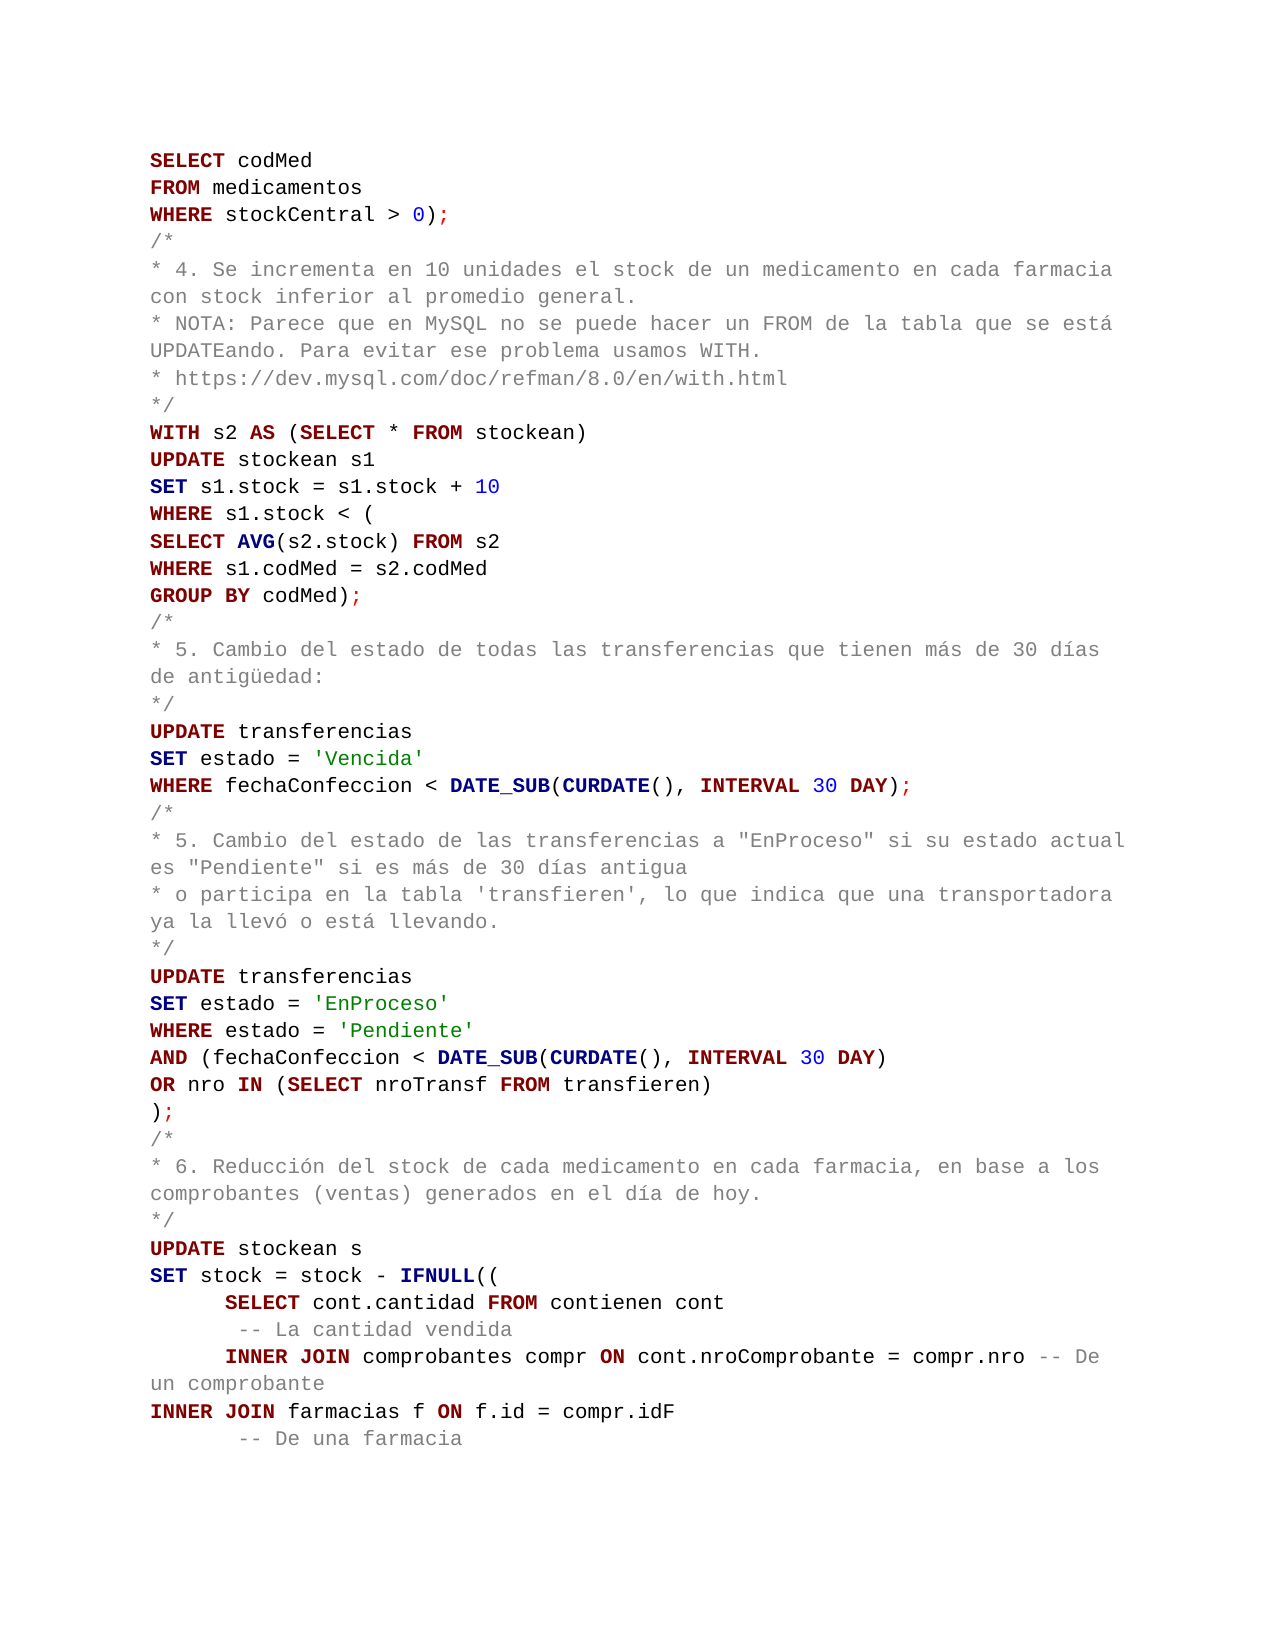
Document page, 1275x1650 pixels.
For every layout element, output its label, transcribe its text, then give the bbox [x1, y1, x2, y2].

text * 6. Reducción del stock de cada medicamento en cada farmacia, en base a los comprobantes (ventas) generados en el día de hoy. [150, 1156, 1125, 1207]
text * NOTA: Parece que en MySQL no se puede hacer un FROM de la tabla que se está UPDATEando. Para evitar ese problema usamos WITH. [150, 313, 1125, 364]
text SELECT cont.cantidad FROM contienen cont -- La cantidad vendida [150, 1292, 1125, 1343]
text SELECT AVG(s2.stock) FROM s2 [150, 531, 1125, 554]
text WHERE s1.codMed = s2.codMed [150, 558, 1125, 581]
text * 5. Cambio del estado de las transferencias a "EnProceso" si su estado actual es "Pendiente" si es más de 30 días antigua [150, 830, 1125, 881]
text GROUP BY codMed); [150, 585, 1125, 609]
text /* [150, 1129, 1125, 1152]
text UPDATE transferencias [150, 721, 1125, 744]
text * 5. Cambio del estado de todas las transferencias que tienen más de 30 días de antigüedad: [150, 639, 1125, 690]
text UPDATE stockean s1 [150, 449, 1125, 473]
text SET estado = 'Vencida' [150, 748, 1125, 772]
text WHERE s1.stock < ( [150, 503, 1125, 527]
text WHERE estado = 'Pendiente' [150, 1020, 1125, 1044]
text ); [150, 1102, 1125, 1125]
text */ [150, 395, 1125, 418]
text INNER JOIN farmacias f ON f.id = compr.idF -- De una farmacia [150, 1401, 1125, 1451]
text * 4. Se incrementa en 10 unidades el stock de un medicamento en cada farmacia con stock inferior al promedio general. [150, 259, 1125, 309]
text FROM medicamentos [150, 177, 1125, 201]
text SET stock = stock - IFNULL(( [150, 1265, 1125, 1288]
text */ [150, 694, 1125, 717]
text /* [150, 802, 1125, 826]
text * o participa en la tabla 'transfieren', lo que indica que una transportadora ya la llevó o está llevando. [150, 884, 1125, 935]
text AND (fechaConfeccion < DATE_SUB(CURDATE(), INTERVAL 30 DAY) [150, 1047, 1125, 1071]
text WHERE stockCentral > 0); [150, 204, 1125, 228]
text * https://dev.mysql.com/doc/refman/8.0/en/with.html [150, 367, 1125, 391]
text */ [150, 1210, 1125, 1234]
text SELECT codMed [150, 150, 1125, 174]
text WITH s2 AS (SELECT * FROM stockean) [150, 422, 1125, 446]
text INNER JOIN comprobantes compr ON cont.nroComprobante = compr.nro -- De un comprobante [150, 1346, 1125, 1397]
text /* [150, 232, 1125, 255]
text SET estado = 'EnProceso' [150, 993, 1125, 1016]
text */ [150, 938, 1125, 962]
text UPDATE transferencias [150, 966, 1125, 989]
text WHERE fechaConfeccion < DATE_SUB(CURDATE(), INTERVAL 30 DAY); [150, 775, 1125, 799]
text UPDATE stockean s [150, 1237, 1125, 1261]
text OR nro IN (SELECT nroTransf FROM transfieren) [150, 1074, 1125, 1098]
text SET s1.stock = s1.stock + 10 [150, 476, 1125, 500]
text /* [150, 612, 1125, 636]
